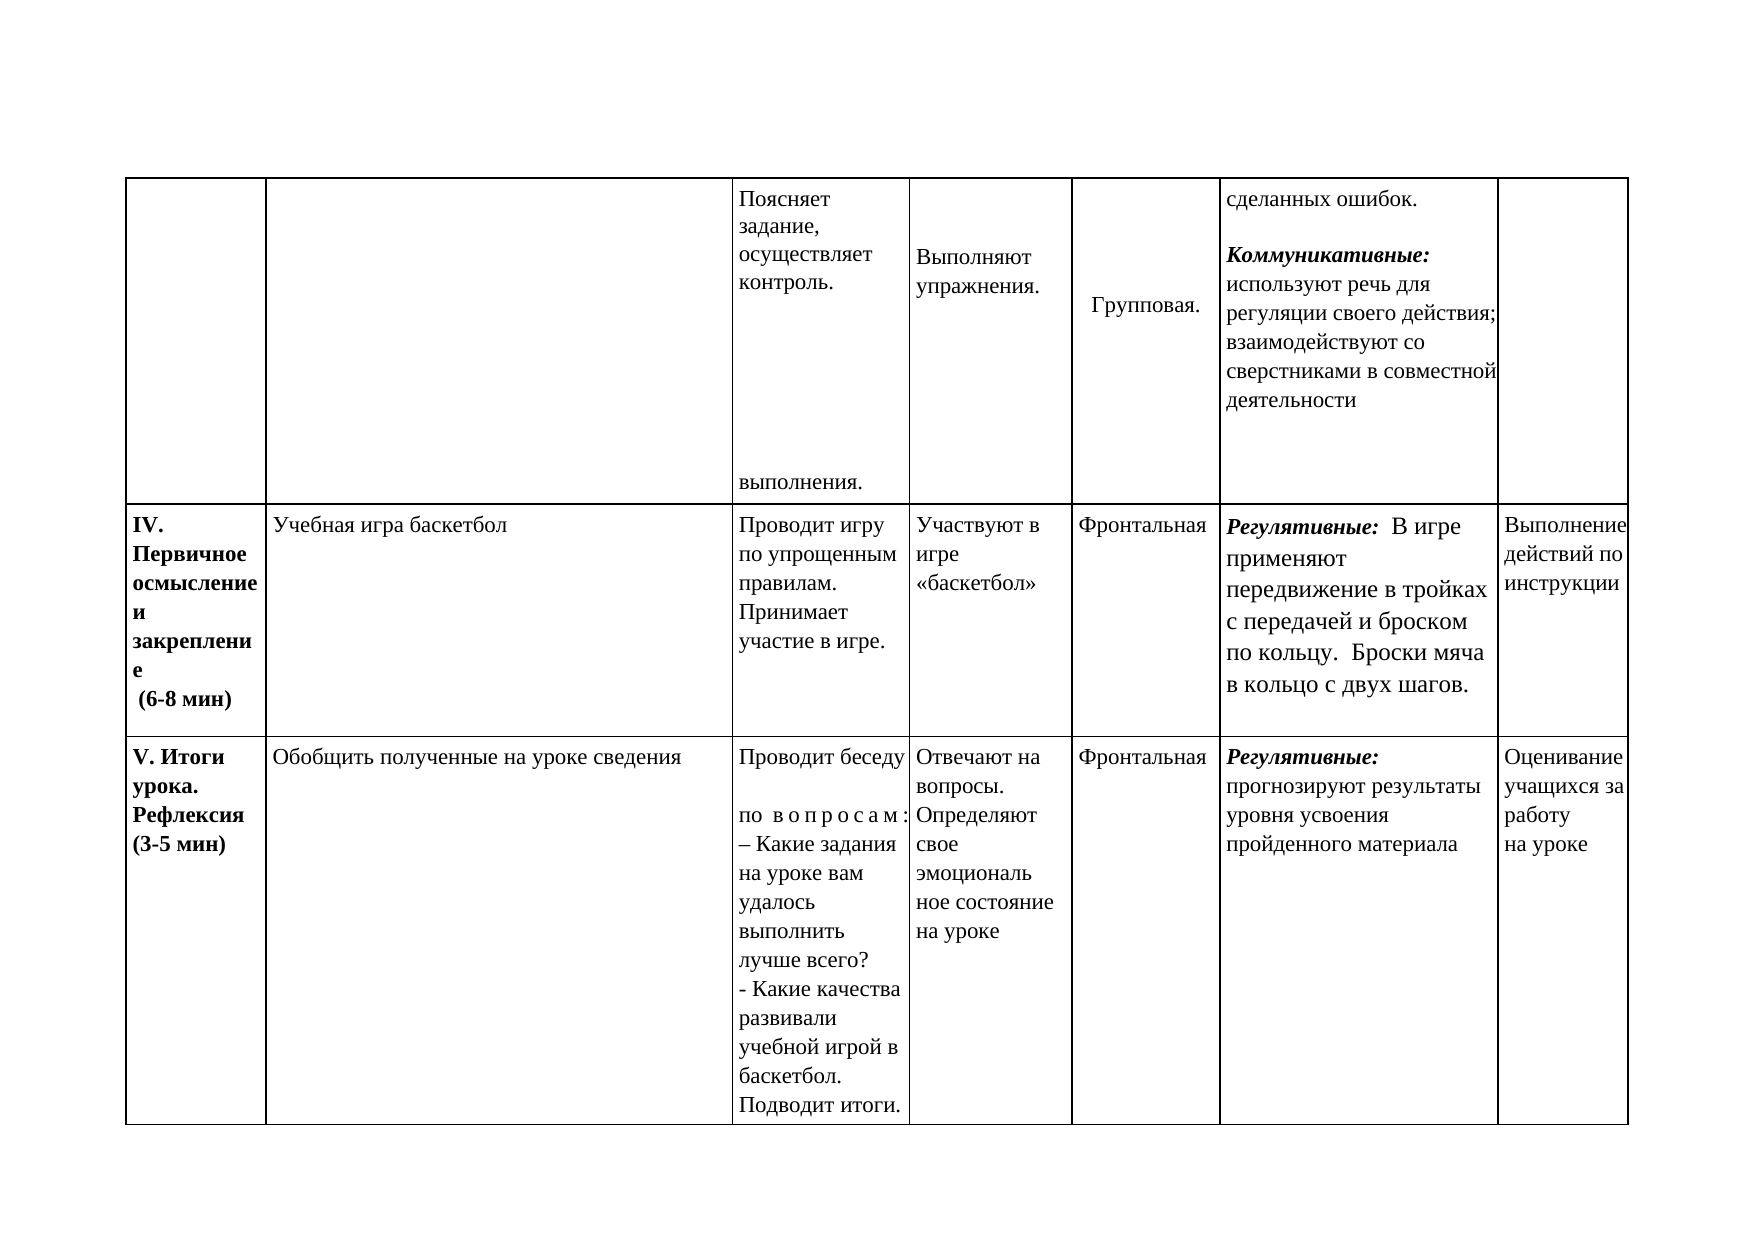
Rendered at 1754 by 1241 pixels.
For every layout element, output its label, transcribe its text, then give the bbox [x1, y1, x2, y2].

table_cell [1221, 737, 1497, 1123]
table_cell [127, 737, 265, 1123]
table_cell Фронтальная [1073, 505, 1219, 736]
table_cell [1499, 179, 1627, 503]
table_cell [267, 179, 732, 503]
table_cell Регулятивные: В игре применяют передвижение в тройках с передачей и броском по кольцу. Броски мяча в кольцо с двух шагов. [1221, 505, 1497, 736]
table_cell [127, 179, 265, 503]
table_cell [1221, 179, 1497, 503]
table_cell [733, 179, 909, 503]
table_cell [267, 737, 732, 1123]
table_cell Участвуют в игре «баскетбол» [910, 505, 1071, 736]
table_cell Учебная игра баскетбол [267, 505, 732, 736]
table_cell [1499, 737, 1627, 1123]
table_cell IV. Первичное осмысление и закрепление (6-8 мин) [127, 505, 265, 736]
table_cell Выполнение действий по инструкции [1499, 505, 1627, 736]
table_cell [910, 737, 1071, 1123]
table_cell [910, 179, 1071, 503]
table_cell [733, 737, 909, 1123]
table_cell Фронтальная [1073, 737, 1219, 1123]
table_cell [1073, 179, 1219, 503]
table_cell Проводит игру по упрощенным правилам. Принимает участие в игре. [733, 505, 909, 736]
